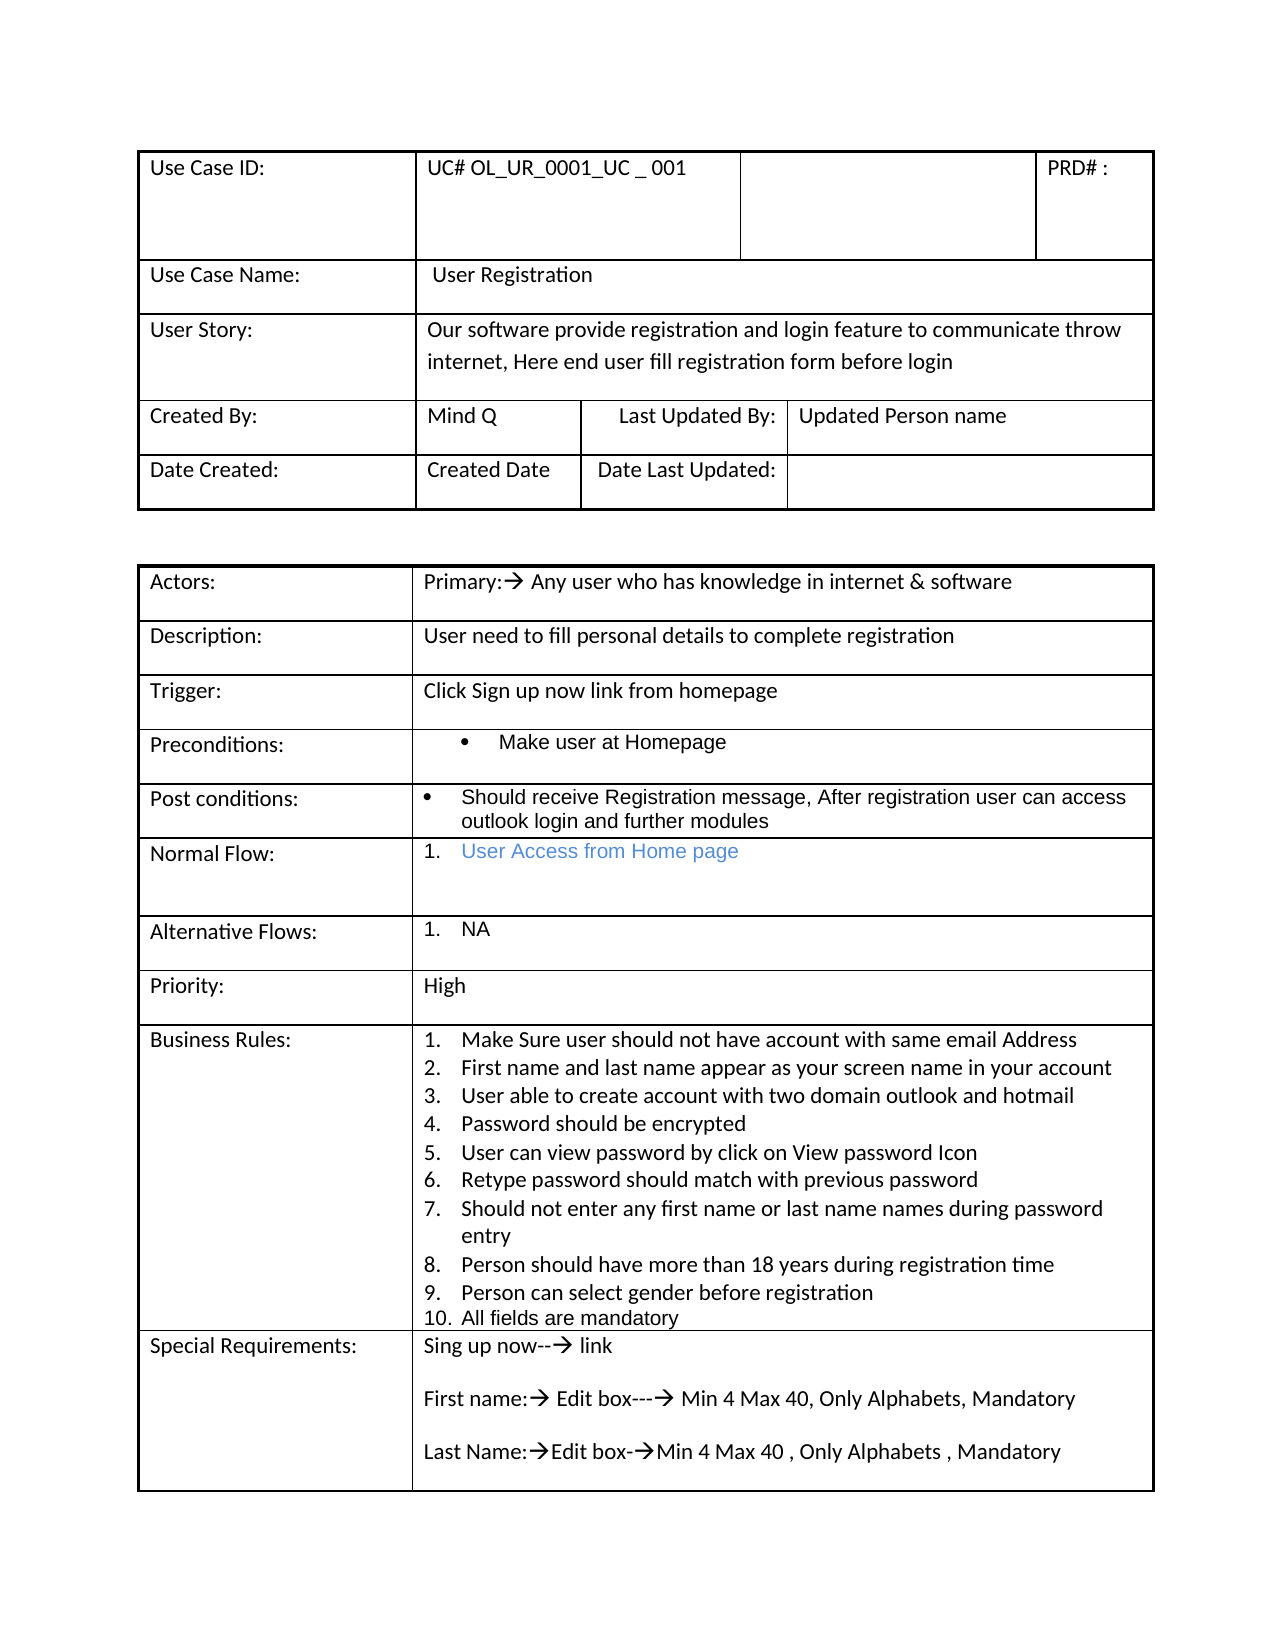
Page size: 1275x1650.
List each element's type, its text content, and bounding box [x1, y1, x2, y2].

table_cell Updated Person name [788, 401, 1152, 454]
table_cell Created Date [417, 456, 580, 508]
table_cell Business Rules: [140, 1026, 412, 1330]
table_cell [413, 1331, 1152, 1490]
table_header Use Case ID: [140, 153, 415, 259]
table_cell [788, 456, 1152, 508]
table_cell Trigger: [140, 676, 412, 729]
table_cell Created By: [140, 401, 415, 454]
table_header Primary: Any user who has knowledge in internet & software [413, 568, 1152, 620]
table_cell Make Sure user should not have account with same email Address First name and last name appear as your screen name in your account User able to create account with two domain outlook and hotmail Password should be encrypted User can view password by click on View password Icon Retype password should match with previous password Should not enter any first name or last name names during password entry Person should have more than 18 years during registration time Person can select gender before registration All fields are mandatory [413, 1026, 1152, 1330]
table_cell Make user at Homepage [413, 730, 1152, 783]
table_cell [140, 1331, 412, 1490]
table_cell High [413, 971, 1152, 1024]
table_cell User need to fill personal details to complete registration [413, 622, 1152, 674]
table_cell Should receive Registration message, After registration user can access outlook login and further modules [413, 785, 1152, 837]
table_cell Date Created: [140, 456, 415, 508]
table_header PRD# : [1037, 153, 1152, 259]
table_cell User Access from Home page [413, 839, 1152, 915]
table_header Actors: [140, 568, 412, 620]
table_cell Preconditions: [140, 730, 412, 783]
table_cell Last Updated By: [582, 401, 787, 454]
table_cell NA [413, 917, 1152, 970]
table_header [741, 153, 1035, 259]
table_cell Post conditions: [140, 785, 412, 837]
table_cell Description: [140, 622, 412, 674]
table_cell Use Case Name: [140, 261, 415, 313]
table_cell Click Sign up now link from homepage [413, 676, 1152, 729]
table_cell User Story: [140, 315, 415, 399]
table_cell Alternative Flows: [140, 917, 412, 970]
table_cell User Registration [417, 261, 1152, 313]
table_header UC# OL_UR_0001_UC _ 001 [417, 153, 740, 259]
table_cell Priority: [140, 971, 412, 1024]
table_cell Date Last Updated: [582, 456, 787, 508]
table_cell Our software provide registration and login feature to communicate throw internet, Here end user fill registration form before login [417, 315, 1152, 399]
table_cell Mind Q [417, 401, 580, 454]
table_cell Normal Flow: [140, 839, 412, 915]
